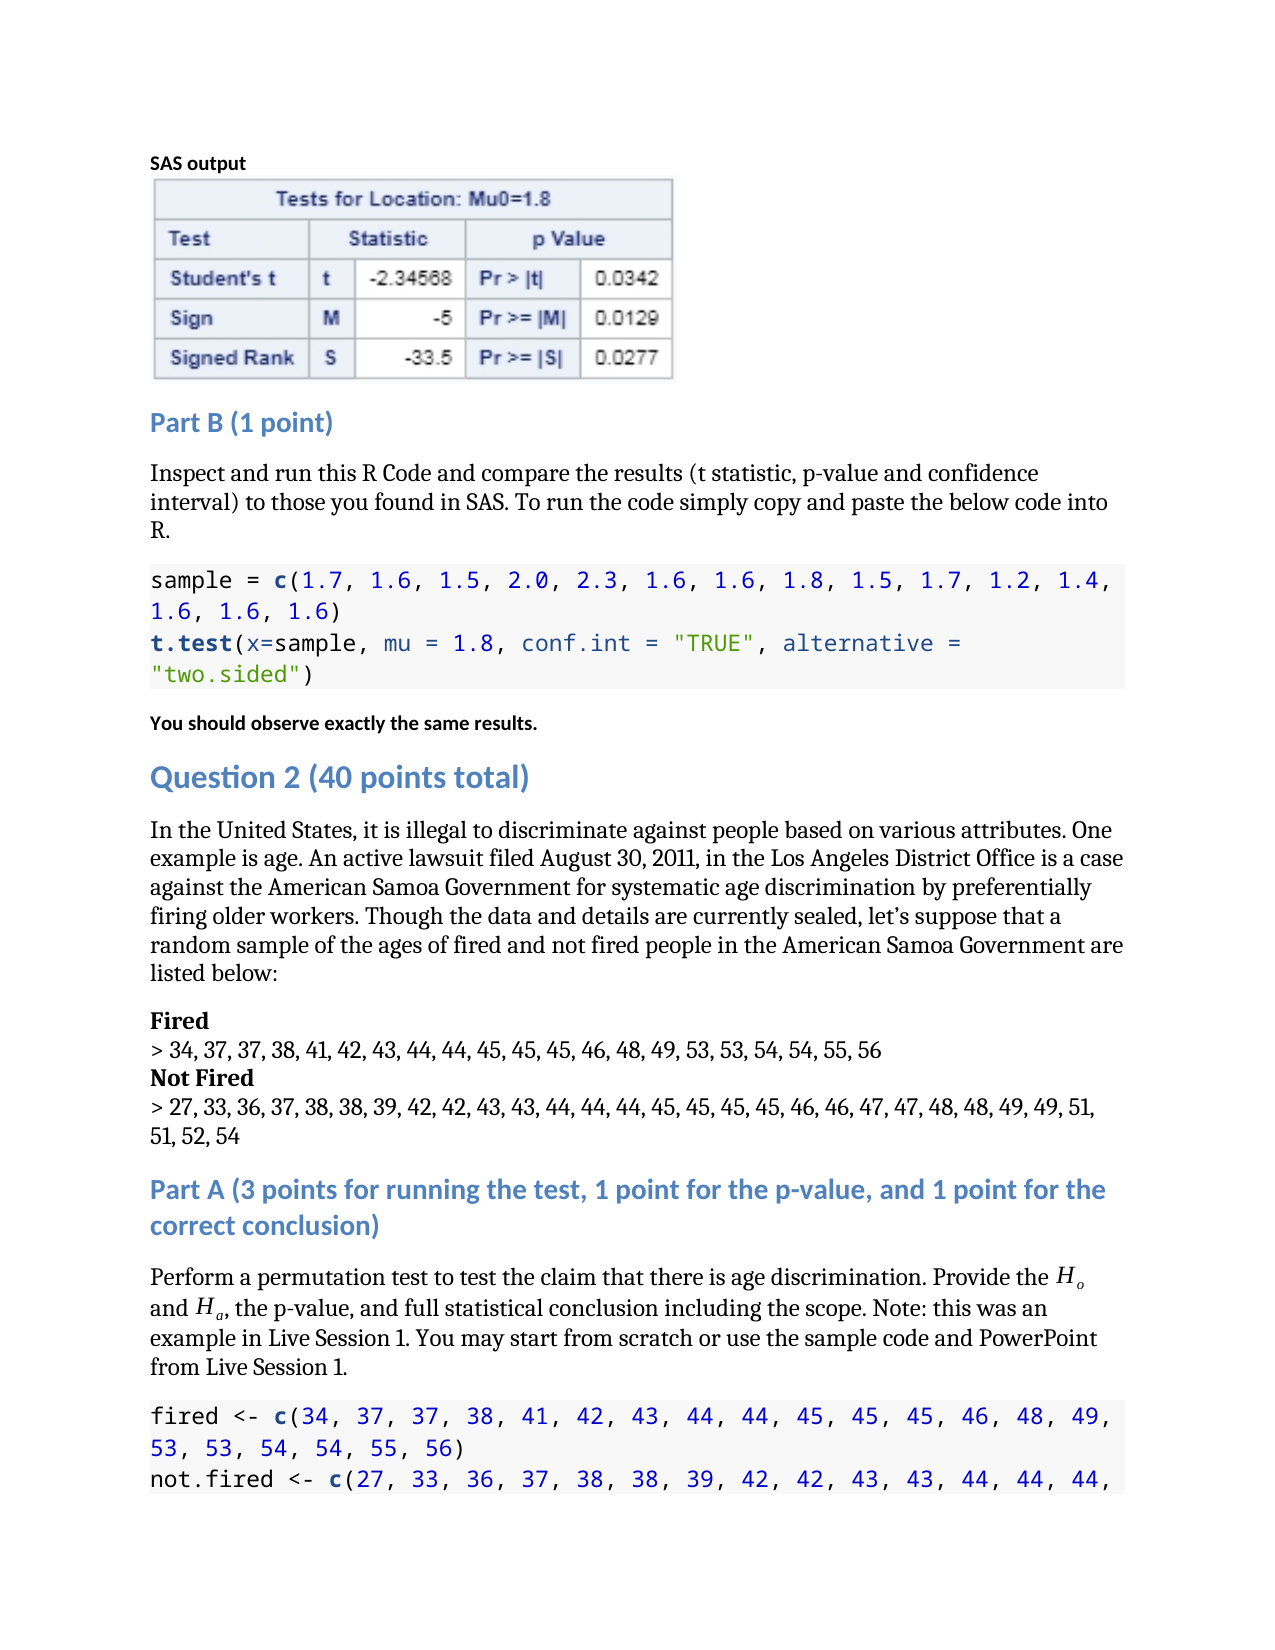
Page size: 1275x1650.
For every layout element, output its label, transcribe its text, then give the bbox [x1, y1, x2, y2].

picture [150, 175, 678, 384]
text You should observe exactly the same results. [150, 710, 1125, 735]
text Inspect and run this R Code and compare the results (t statistic, p-value and confidence interval) to those you found in SAS. To run the code simply copy and paste the below code into R. [150, 459, 1125, 545]
text In the United States, it is illegal to discriminate against people based on various attributes. One example is age. An active lawsuit filed August 30, 2011, in the Los Angeles District Office is a case against the American Samoa Government for systematic age discrimination by preferentially firing older workers. Though the data and details are currently sealed, let’s suppose that a random sample of the ages of fired and not fired people in the American Samoa Government are listed below: [150, 816, 1125, 988]
subtitle Part B (1 point) [150, 404, 1125, 440]
text Perform a permutation test to test the claim that there is age discrimination. Provide the and , the p-value, and full statistical conclusion including the scope. Note: this was an example in Live Session 1. You may start from scratch or use the sample code and PowerPoint from Live Session 1. [150, 1261, 1125, 1382]
subtitle Question 2 (40 points total) [150, 756, 1125, 797]
subtitle Part A (3 points for running the test, 1 point for the p-value, and 1 point for the correct conclusion) [150, 1171, 1125, 1243]
text Fired > 34, 37, 37, 38, 41, 42, 43, 44, 44, 45, 45, 45, 46, 48, 49, 53, 53, 54, 54, 55, 56 Not Fired > 27, 33, 36, 37, 38, 38, 39, 42, 42, 43, 43, 44, 44, 44, 45, 45, 45, 45, 46, 46, 47, 47, 48, 48, 49, 49, 51, 51, 52, 54 [150, 1007, 1125, 1151]
text sample = c(1.7, 1.6, 1.5, 2.0, 2.3, 1.6, 1.6, 1.8, 1.5, 1.7, 1.2, 1.4, 1.6, 1.6, 1.6) t.test(x=sample, mu = 1.8, conf.int = "TRUE", alternative = "two.sided") [315, 564, 1125, 689]
